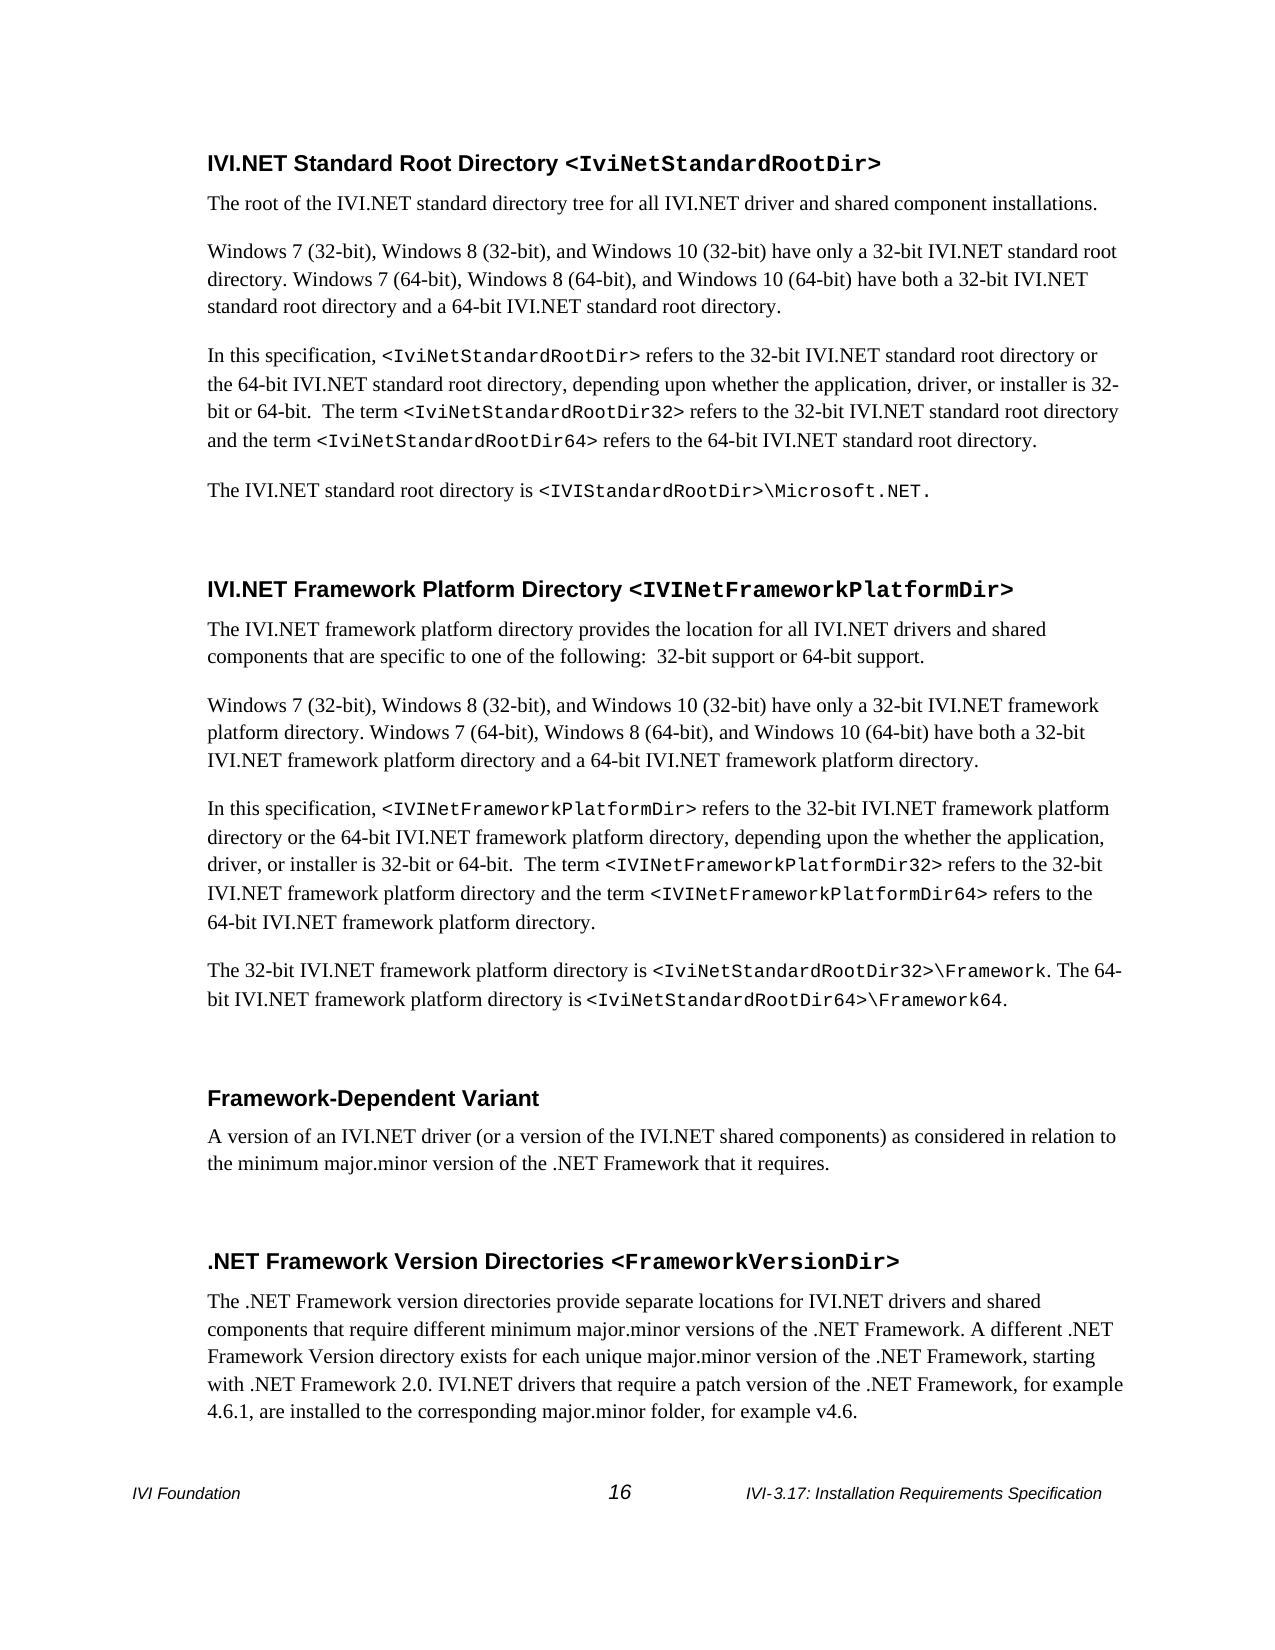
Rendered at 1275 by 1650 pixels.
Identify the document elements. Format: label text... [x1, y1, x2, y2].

text In this specification, <IviNetStandardRootDir> refers to the 32-bit IVI.NET standard root directory or the 64-bit IVI.NET standard root directory, depending upon whether the application, driver, or installer is 32-bit or 64-bit. The term <IviNetStandardRootDir32> refers to the 32-bit IVI.NET standard root directory and the term <IviNetStandardRootDir64> refers to the 64-bit IVI.NET standard root directory. [207, 343, 1125, 453]
text Windows 7 (32-bit), Windows 8 (32-bit), and Windows 10 (32-bit) have only a 32-bit IVI.NET framework platform directory. Windows 7 (64-bit), Windows 8 (64-bit), and Windows 10 (64-bit) have both a 32-bit IVI.NET framework platform directory and a 64-bit IVI.NET framework platform directory. [207, 692, 1125, 772]
text IVI.NET Framework Platform Directory <IVINetFrameworkPlatformDir> [207, 576, 1125, 604]
text The .NET Framework version directories provide separate locations for IVI.NET drivers and shared components that require different minimum major.minor versions of the .NET Framework. A different .NET Framework Version directory exists for each unique major.minor version of the .NET Framework, starting with .NET Framework 2.0. IVI.NET drivers that require a patch version of the .NET Framework, for example 4.6.1, are installed to the corresponding major.minor folder, for example v4.6. [207, 1289, 1125, 1423]
text A version of an IVI.NET driver (or a version of the IVI.NET shared components) as considered in relation to the minimum major.minor version of the .NET Framework that it requires. [207, 1124, 1125, 1175]
text In this specification, <IVINetFrameworkPlatformDir> refers to the 32-bit IVI.NET framework platform directory or the 64-bit IVI.NET framework platform directory, depending upon the whether the application, driver, or installer is 32-bit or 64-bit. The term <IVINetFrameworkPlatformDir32> refers to the 32-bit IVI.NET framework platform directory and the term <IVINetFrameworkPlatformDir64> refers to the 64-bit IVI.NET framework platform directory. [207, 796, 1125, 934]
text The IVI.NET standard root directory is <IVIStandardRootDir>\Microsoft.NET. [207, 477, 1125, 503]
text The 32-bit IVI.NET framework platform directory is <IviNetStandardRootDir32>\Framework. The 64-bit IVI.NET framework platform directory is <IviNetStandardRootDir64>\Framework64. [207, 958, 1125, 1012]
text The IVI.NET framework platform directory provides the location for all IVI.NET drivers and shared components that are specific to one of the following: 32-bit support or 64-bit support. [207, 616, 1125, 668]
text IVI.NET Standard Root Directory <IviNetStandardRootDir> [207, 150, 1125, 178]
text .NET Framework Version Directories <FrameworkVersionDir> [207, 1248, 1125, 1277]
text Windows 7 (32-bit), Windows 8 (32-bit), and Windows 10 (32-bit) have only a 32-bit IVI.NET standard root directory. Windows 7 (64-bit), Windows 8 (64-bit), and Windows 10 (64-bit) have both a 32-bit IVI.NET standard root directory and a 64-bit IVI.NET standard root directory. [207, 239, 1125, 318]
text The root of the IVI.NET standard directory tree for all IVI.NET driver and shared component installations. [207, 191, 1125, 215]
text Framework-Dependent Variant [207, 1085, 1125, 1111]
